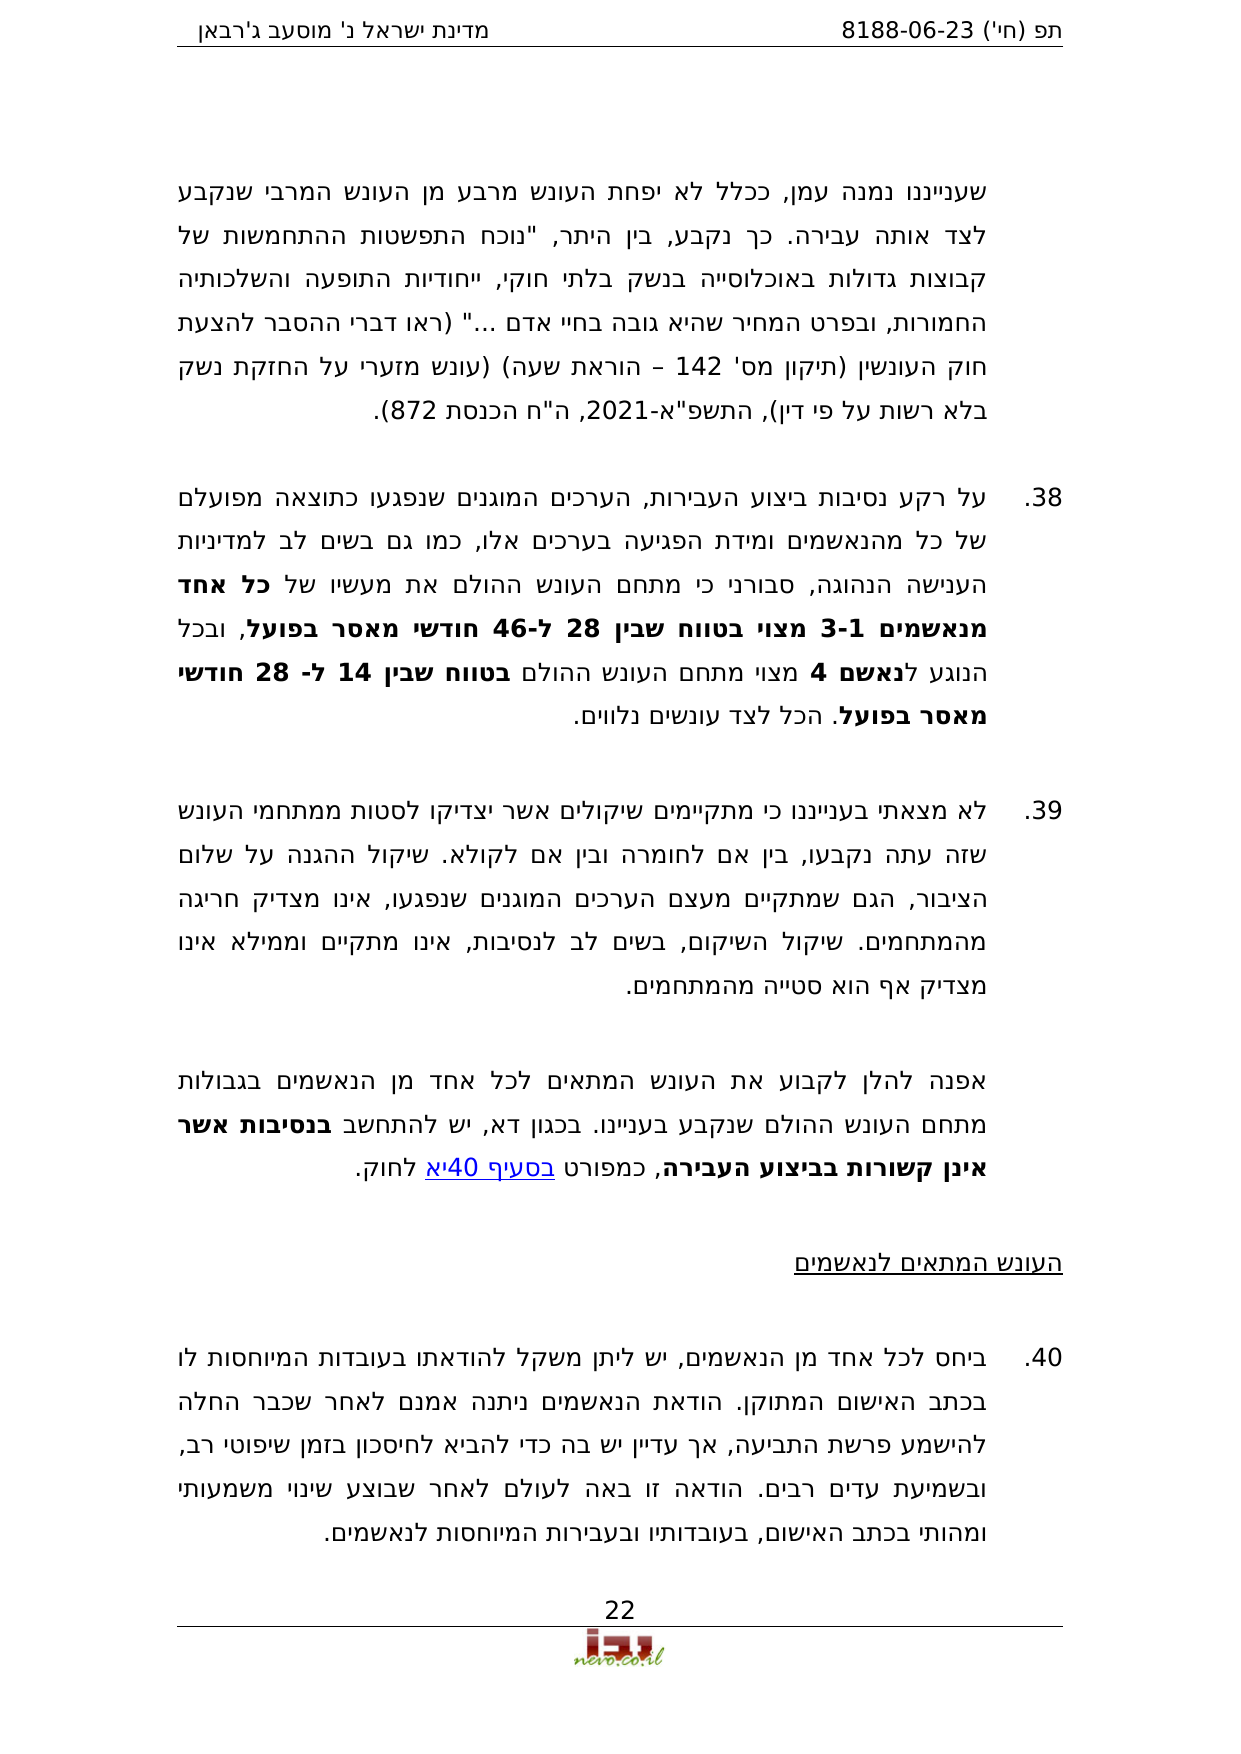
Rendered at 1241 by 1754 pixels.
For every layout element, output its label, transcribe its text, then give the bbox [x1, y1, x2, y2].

text 40. ביחס לכל אחד מן הנאשמים, יש ליתן משקל להודאתו בעובדות המיוחסות לו בכתב האישום המתוקן. הודאת הנאשמים ניתנה אמנם לאחר שכבר החלה להישמע פרשת התביעה, אך עדיין יש בה כדי להביא לחיסכון בזמן שיפוטי רב, ובשמיעת עדים רבים. הודאה זו באה לעולם לאחר שבוצע שינוי משמעותי ומהותי בכתב האישום, בעובדותיו ובעבירות המיוחסות לנאשמים. [177, 1343, 1063, 1547]
picture [574, 1628, 666, 1667]
text העונש המתאים לנאשמים [177, 1248, 1063, 1278]
text אפנה להלן לקבוע את העונש המתאים לכל אחד מן הנאשמים בגבולות מתחם העונש ההולם שנקבע בעניינו. בכגון דא, יש להתחשב בנסיבות אשר אינן קשורות בביצוע העבירה, כמפורט בסעיף 40יא לחוק. [177, 1066, 1063, 1183]
text 38. על רקע נסיבות ביצוע העבירות, הערכים המוגנים שנפגעו כתוצאה מפועלם של כל מהנאשמים ומידת הפגיעה בערכים אלו, כמו גם בשים לב למדיניות הענישה הנהוגה, סבורני כי מתחם העונש ההולם את מעשיו של כל אחד מנאשמים 3-1 מצוי בטווח שבין 28 ל-46 חודשי מאסר בפועל, ובכל הנוגע לנאשם 4 מצוי מתחם העונש ההולם בטווח שבין 14 ל- 28 חודשי מאסר בפועל. הכל לצד עונשים נלווים. [177, 483, 1063, 731]
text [177, 177, 1063, 425]
text 39. לא מצאתי בענייננו כי מתקיימים שיקולים אשר יצדיקו לסטות ממתחמי העונש שזה עתה נקבעו, בין אם לחומרה ובין אם לקולא. שיקול ההגנה על שלום הציבור, הגם שמתקיים מעצם הערכים המוגנים שנפגעו, אינו מצדיק חריגה מהמתחמים. שיקול השיקום, בשים לב לנסיבות, אינו מתקיים וממילא אינו מצדיק אף הוא סטייה מהמתחמים. [177, 796, 1063, 1001]
